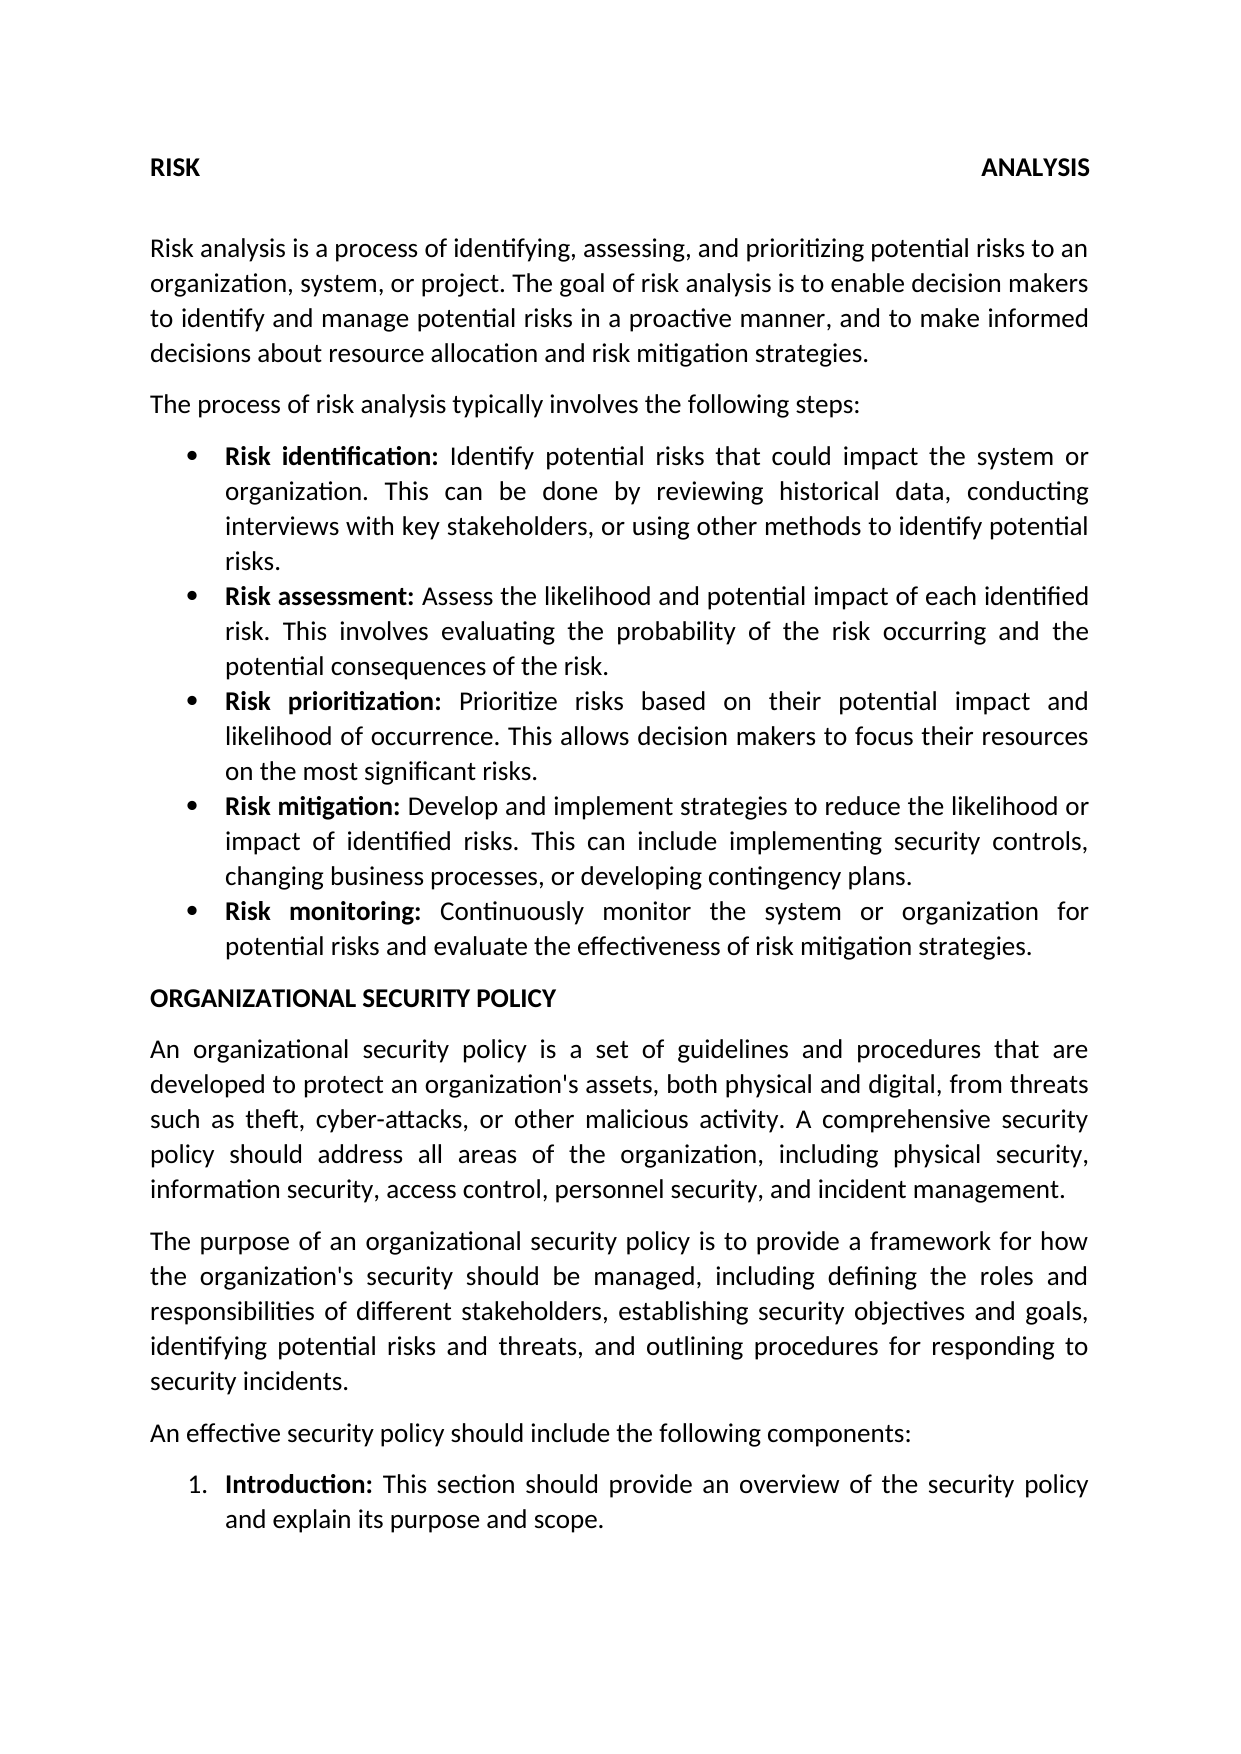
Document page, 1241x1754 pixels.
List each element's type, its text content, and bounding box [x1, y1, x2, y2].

text The purpose of an organizational security policy is to provide a framework for how the organization's security should be managed, including defining the roles and responsibilities of different stakeholders, establishing security objectives and goals, identifying potential risks and threats, and outlining procedures for responding to security incidents. [150, 1224, 1090, 1397]
text An organizational security policy is a set of guidelines and procedures that are developed to protect an organization's assets, both physical and digital, from threats such as theft, cyber-attacks, or other malicious activity. A comprehensive security policy should address all areas of the organization, including physical security, information security, access control, personnel security, and incident management. [150, 1033, 1090, 1206]
list Risk prioritization: Prioritize risks based on their potential impact and likelihood of occurrence. This allows decision makers to focus their resources on the most significant risks. [187, 684, 1090, 787]
text RISK ANALYSIS [150, 150, 1090, 213]
list Risk monitoring: Continuously monitor the system or organization for potential risks and evaluate the effectiveness of risk mitigation strategies. [187, 894, 1090, 962]
list Risk assessment: Assess the likelihood and potential impact of each identified risk. This involves evaluating the probability of the risk occurring and the potential consequences of the risk. [187, 579, 1090, 682]
list Risk identification: Identify potential risks that could impact the system or organization. This can be done by reviewing historical data, conducting interviews with key stakeholders, or using other methods to identify potential risks. [187, 439, 1090, 577]
list Introduction: This section should provide an overview of the security policy and explain its purpose and scope. [187, 1468, 1090, 1536]
text Risk analysis is a process of identifying, assessing, and prioritizing potential risks to an organization, system, or project. The goal of risk analysis is to enable decision makers to identify and manage potential risks in a proactive manner, and to make informed decisions about resource allocation and risk mitigation strategies. [150, 231, 1090, 369]
list Risk mitigation: Develop and implement strategies to reduce the likelihood or impact of identified risks. This can include implementing security controls, changing business processes, or developing contingency plans. [187, 789, 1090, 892]
text ORGANIZATIONAL SECURITY POLICY [150, 981, 1090, 1014]
text The process of risk analysis typically involves the following steps: [150, 388, 1090, 421]
text An effective security policy should include the following components: [150, 1416, 1090, 1449]
